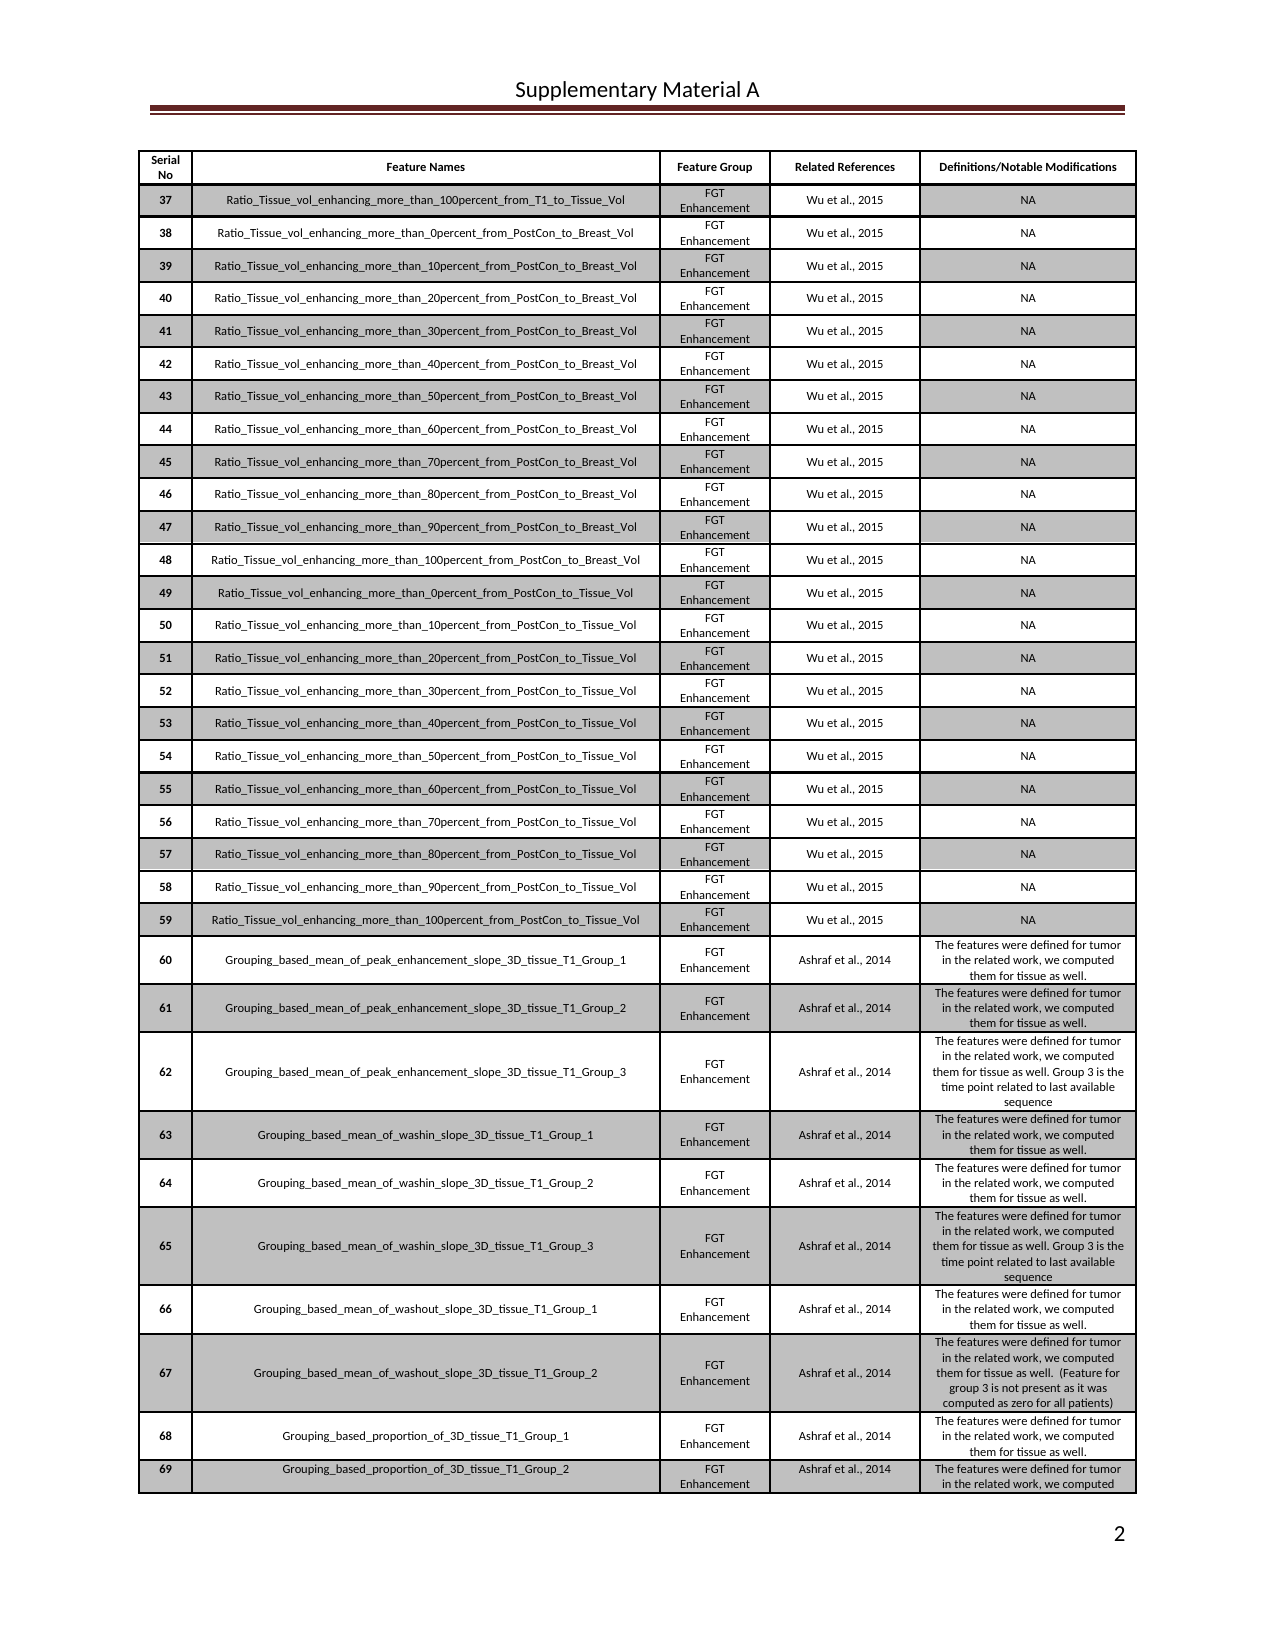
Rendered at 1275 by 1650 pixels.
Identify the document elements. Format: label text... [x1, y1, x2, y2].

table_cell NA [921, 218, 1135, 248]
table_cell 66 [140, 1286, 191, 1332]
table_cell 50 [140, 610, 191, 641]
table_cell Ratio_Tissue_vol_enhancing_more_than_10percent_from_PostCon_to_Breast_Vol [193, 250, 659, 281]
table_cell FGT Enhancement [661, 1286, 769, 1332]
table_cell Grouping_based_mean_of_peak_enhancement_slope_3D_tissue_T1_Group_3 [193, 1033, 659, 1110]
table_header Feature Names [193, 152, 659, 183]
table_cell NA [921, 479, 1135, 510]
table_cell 51 [140, 643, 191, 673]
table_cell 44 [140, 414, 191, 444]
table_cell 43 [140, 381, 191, 412]
table_cell FGT Enhancement [661, 675, 769, 706]
table_cell Ratio_Tissue_vol_enhancing_more_than_50percent_from_PostCon_to_Tissue_Vol [193, 741, 659, 771]
table_cell Ratio_Tissue_vol_enhancing_more_than_20percent_from_PostCon_to_Tissue_Vol [193, 643, 659, 673]
table_cell 53 [140, 708, 191, 739]
table_cell 48 [140, 545, 191, 575]
table_cell NA [921, 708, 1135, 739]
table_cell 42 [140, 348, 191, 379]
table_cell The features were defined for tumor in the related work, we computed them for tissue as well. [921, 1413, 1135, 1459]
table_header Related References [771, 152, 919, 183]
table_cell Ashraf et al., 2014 [771, 1160, 919, 1206]
table_cell FGT Enhancement [661, 1112, 769, 1158]
table_cell 52 [140, 675, 191, 706]
table_cell FGT Enhancement [661, 283, 769, 313]
table_header Feature Group [661, 152, 769, 183]
table_cell FGT Enhancement [661, 904, 769, 935]
table_cell Ratio_Tissue_vol_enhancing_more_than_60percent_from_PostCon_to_Breast_Vol [193, 414, 659, 444]
table_cell FGT Enhancement [661, 316, 769, 346]
table_cell 47 [140, 512, 191, 542]
table_cell Wu et al., 2015 [771, 479, 919, 510]
table_cell 59 [140, 904, 191, 935]
table_cell FGT Enhancement [661, 1461, 769, 1492]
table_cell Ratio_Tissue_vol_enhancing_more_than_0percent_from_PostCon_to_Breast_Vol [193, 218, 659, 248]
table_cell Ratio_Tissue_vol_enhancing_more_than_30percent_from_PostCon_to_Breast_Vol [193, 316, 659, 346]
table_cell FGT Enhancement [661, 348, 769, 379]
table_cell NA [921, 741, 1135, 771]
table_cell Wu et al., 2015 [771, 904, 919, 935]
table_cell 67 [140, 1335, 191, 1411]
table_cell Wu et al., 2015 [771, 643, 919, 673]
table_cell 37 [140, 186, 191, 215]
table_cell FGT Enhancement [661, 479, 769, 510]
table_cell NA [921, 545, 1135, 575]
table_cell 58 [140, 872, 191, 902]
table_cell Wu et al., 2015 [771, 708, 919, 739]
table_cell 60 [140, 937, 191, 983]
table_cell Wu et al., 2015 [771, 283, 919, 313]
table_header Definitions/Notable Modifications [921, 152, 1135, 183]
table_cell NA [921, 806, 1135, 837]
table_cell 65 [140, 1208, 191, 1284]
table_cell Wu et al., 2015 [771, 381, 919, 412]
table_header Serial No [140, 152, 191, 183]
table_cell FGT Enhancement [661, 577, 769, 608]
table_cell FGT Enhancement [661, 741, 769, 771]
table_cell Ashraf et al., 2014 [771, 1286, 919, 1332]
table_cell NA [921, 381, 1135, 412]
table_cell Grouping_based_mean_of_washout_slope_3D_tissue_T1_Group_2 [193, 1335, 659, 1411]
table_cell The features were defined for tumor in the related work, we computed them for tissue as well. [921, 985, 1135, 1031]
table_cell FGT Enhancement [661, 381, 769, 412]
table_cell Ratio_Tissue_vol_enhancing_more_than_20percent_from_PostCon_to_Breast_Vol [193, 283, 659, 313]
table_cell NA [921, 414, 1135, 444]
table_cell NA [921, 250, 1135, 281]
table_cell Wu et al., 2015 [771, 577, 919, 608]
table_cell NA [921, 610, 1135, 641]
table_cell Ratio_Tissue_vol_enhancing_more_than_100percent_from_PostCon_to_Tissue_Vol [193, 904, 659, 935]
table_cell The features were defined for tumor in the related work, we computed them for tissue as well. [921, 1160, 1135, 1206]
table_cell FGT Enhancement [661, 610, 769, 641]
table_cell Wu et al., 2015 [771, 610, 919, 641]
table_cell FGT Enhancement [661, 1208, 769, 1284]
table_cell 57 [140, 839, 191, 869]
table_cell FGT Enhancement [661, 643, 769, 673]
table_cell Wu et al., 2015 [771, 218, 919, 248]
table_cell Wu et al., 2015 [771, 741, 919, 771]
table_cell NA [921, 675, 1135, 706]
table_cell NA [921, 643, 1135, 673]
table_cell 56 [140, 806, 191, 837]
table_cell FGT Enhancement [661, 512, 769, 542]
table_cell 41 [140, 316, 191, 346]
table_cell Ratio_Tissue_vol_enhancing_more_than_70percent_from_PostCon_to_Breast_Vol [193, 446, 659, 477]
table_cell FGT Enhancement [661, 1335, 769, 1411]
table_cell Ratio_Tissue_vol_enhancing_more_than_40percent_from_PostCon_to_Breast_Vol [193, 348, 659, 379]
table_cell FGT Enhancement [661, 839, 769, 869]
table_cell Ashraf et al., 2014 [771, 937, 919, 983]
table_cell Wu et al., 2015 [771, 872, 919, 902]
table_cell Ratio_Tissue_vol_enhancing_more_than_60percent_from_PostCon_to_Tissue_Vol [193, 774, 659, 804]
table_cell Ashraf et al., 2014 [771, 985, 919, 1031]
table_cell Ashraf et al., 2014 [771, 1033, 919, 1110]
table_cell FGT Enhancement [661, 937, 769, 983]
table_cell 68 [140, 1413, 191, 1459]
table_cell Wu et al., 2015 [771, 512, 919, 542]
table_cell NA [921, 904, 1135, 935]
table_cell 49 [140, 577, 191, 608]
table_cell 39 [140, 250, 191, 281]
table_cell 62 [140, 1033, 191, 1110]
table_cell FGT Enhancement [661, 806, 769, 837]
table_cell Wu et al., 2015 [771, 839, 919, 869]
table_cell 54 [140, 741, 191, 771]
table_cell FGT Enhancement [661, 1033, 769, 1110]
table_cell FGT Enhancement [661, 545, 769, 575]
table_cell FGT Enhancement [661, 186, 769, 215]
table_cell NA [921, 348, 1135, 379]
table_cell NA [921, 839, 1135, 869]
table_cell NA [921, 872, 1135, 902]
table_cell The features were defined for tumor in the related work, we computed them for tissue as well. [921, 1112, 1135, 1158]
table_cell 69 [140, 1461, 191, 1492]
table_cell Ratio_Tissue_vol_enhancing_more_than_30percent_from_PostCon_to_Tissue_Vol [193, 675, 659, 706]
table_cell NA [921, 774, 1135, 804]
table_cell NA [921, 577, 1135, 608]
table_cell The features were defined for tumor in the related work, we computed them for tissue as well. [921, 937, 1135, 983]
table_cell Wu et al., 2015 [771, 414, 919, 444]
table_cell Ratio_Tissue_vol_enhancing_more_than_80percent_from_PostCon_to_Breast_Vol [193, 479, 659, 510]
table_cell Wu et al., 2015 [771, 545, 919, 575]
table_cell FGT Enhancement [661, 414, 769, 444]
table_cell Wu et al., 2015 [771, 316, 919, 346]
table_cell Ratio_Tissue_vol_enhancing_more_than_100percent_from_T1_to_Tissue_Vol [193, 186, 659, 215]
table_cell Ashraf et al., 2014 [771, 1335, 919, 1411]
table_cell Wu et al., 2015 [771, 675, 919, 706]
table_cell Wu et al., 2015 [771, 806, 919, 837]
table_cell 46 [140, 479, 191, 510]
table_cell Wu et al., 2015 [771, 348, 919, 379]
table_cell Grouping_based_mean_of_peak_enhancement_slope_3D_tissue_T1_Group_1 [193, 937, 659, 983]
table_cell FGT Enhancement [661, 872, 769, 902]
table_cell 38 [140, 218, 191, 248]
table_cell NA [921, 316, 1135, 346]
table_cell Wu et al., 2015 [771, 446, 919, 477]
table_cell Wu et al., 2015 [771, 774, 919, 804]
table_cell Ratio_Tissue_vol_enhancing_more_than_0percent_from_PostCon_to_Tissue_Vol [193, 577, 659, 608]
table_cell Grouping_based_mean_of_washin_slope_3D_tissue_T1_Group_1 [193, 1112, 659, 1158]
table_cell Ratio_Tissue_vol_enhancing_more_than_40percent_from_PostCon_to_Tissue_Vol [193, 708, 659, 739]
table_cell FGT Enhancement [661, 1413, 769, 1459]
table_cell Grouping_based_proportion_of_3D_tissue_T1_Group_1 [193, 1413, 659, 1459]
table_cell Ratio_Tissue_vol_enhancing_more_than_100percent_from_PostCon_to_Breast_Vol [193, 545, 659, 575]
table_cell 55 [140, 774, 191, 804]
table_cell Ratio_Tissue_vol_enhancing_more_than_50percent_from_PostCon_to_Breast_Vol [193, 381, 659, 412]
table_cell FGT Enhancement [661, 446, 769, 477]
table_cell NA [921, 186, 1135, 215]
table_cell NA [921, 283, 1135, 313]
table_cell 64 [140, 1160, 191, 1206]
table_cell Ratio_Tissue_vol_enhancing_more_than_90percent_from_PostCon_to_Tissue_Vol [193, 872, 659, 902]
table_cell FGT Enhancement [661, 708, 769, 739]
table_cell Wu et al., 2015 [771, 186, 919, 215]
table_cell 61 [140, 985, 191, 1031]
table_cell FGT Enhancement [661, 985, 769, 1031]
table_cell Wu et al., 2015 [771, 250, 919, 281]
table_cell The features were defined for tumor in the related work, we computed them for tissue as well. [921, 1286, 1135, 1332]
table_cell Ratio_Tissue_vol_enhancing_more_than_90percent_from_PostCon_to_Breast_Vol [193, 512, 659, 542]
table_cell Ratio_Tissue_vol_enhancing_more_than_70percent_from_PostCon_to_Tissue_Vol [193, 806, 659, 837]
table_cell Ashraf et al., 2014 [771, 1112, 919, 1158]
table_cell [193, 1461, 659, 1492]
table_cell 45 [140, 446, 191, 477]
table_cell Grouping_based_mean_of_peak_enhancement_slope_3D_tissue_T1_Group_2 [193, 985, 659, 1031]
table_cell FGT Enhancement [661, 1160, 769, 1206]
table_cell Grouping_based_mean_of_washout_slope_3D_tissue_T1_Group_1 [193, 1286, 659, 1332]
table_cell Ratio_Tissue_vol_enhancing_more_than_10percent_from_PostCon_to_Tissue_Vol [193, 610, 659, 641]
table_cell 63 [140, 1112, 191, 1158]
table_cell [921, 1461, 1135, 1492]
table_cell The features were defined for tumor in the related work, we computed them for tissue as well. (Feature for group 3 is not present as it was computed as zero for all patients) [921, 1335, 1135, 1411]
table_cell FGT Enhancement [661, 218, 769, 248]
table_cell NA [921, 446, 1135, 477]
table_cell FGT Enhancement [661, 774, 769, 804]
table_cell Ashraf et al., 2014 [771, 1461, 919, 1492]
table_cell 40 [140, 283, 191, 313]
table_cell Ratio_Tissue_vol_enhancing_more_than_80percent_from_PostCon_to_Tissue_Vol [193, 839, 659, 869]
table_cell Ashraf et al., 2014 [771, 1413, 919, 1459]
table_cell Grouping_based_mean_of_washin_slope_3D_tissue_T1_Group_3 [193, 1208, 659, 1284]
table_cell Grouping_based_mean_of_washin_slope_3D_tissue_T1_Group_2 [193, 1160, 659, 1206]
table_cell Ashraf et al., 2014 [771, 1208, 919, 1284]
table_cell FGT Enhancement [661, 250, 769, 281]
table_cell NA [921, 512, 1135, 542]
